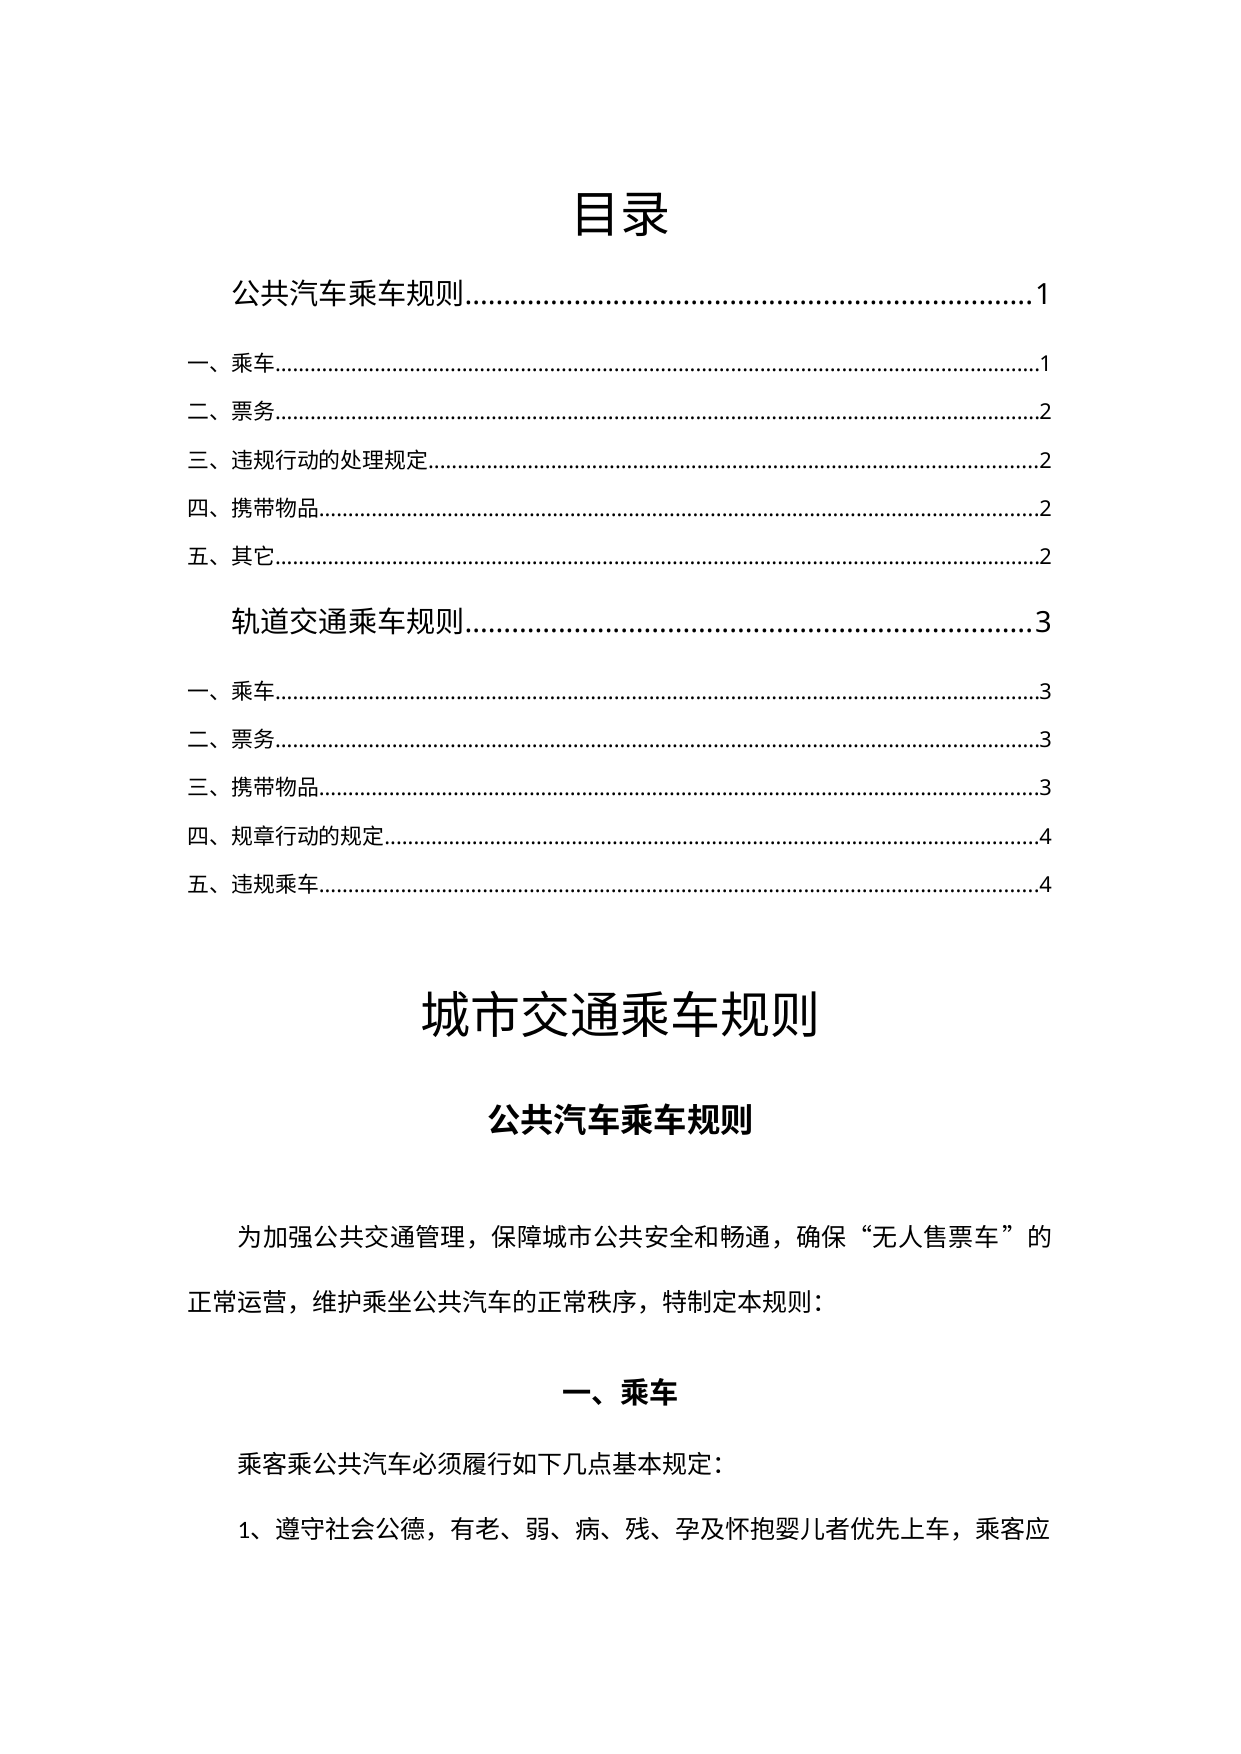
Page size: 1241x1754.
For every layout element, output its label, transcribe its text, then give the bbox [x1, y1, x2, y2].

text 城市交通乘车规则 [187, 963, 1053, 1060]
text 目录 [187, 162, 1053, 259]
text 四、规章行动的规定 4 [187, 818, 1053, 851]
text 为加强公共交通管理，保障城市公共安全和畅通，确保“无人售票车”的正常运营，维护乘坐公共汽车的正常秩序，特制定本规则： [187, 1203, 1053, 1333]
text 五、违规乘车 4 [187, 867, 1053, 899]
subtitle 公共汽车乘车规则 [187, 1085, 1053, 1150]
text 五、其它 2 [187, 539, 1053, 571]
text 轨道交通乘车规则 3 [231, 587, 1053, 652]
title 一、乘车 [187, 1358, 1053, 1423]
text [187, 1495, 1053, 1560]
text 公共汽车乘车规则 1 [231, 259, 1053, 324]
text 二、票务 2 [187, 394, 1053, 426]
text 一、乘车 3 [187, 673, 1053, 706]
text 三、携带物品 3 [187, 770, 1053, 803]
text 一、乘车 1 [187, 346, 1053, 378]
text 二、票务 3 [187, 722, 1053, 754]
text 三、违规行动的处理规定 2 [187, 442, 1053, 475]
text 乘客乘公共汽车必须履行如下几点基本规定： [187, 1430, 1053, 1495]
text 四、携带物品 2 [187, 491, 1053, 523]
